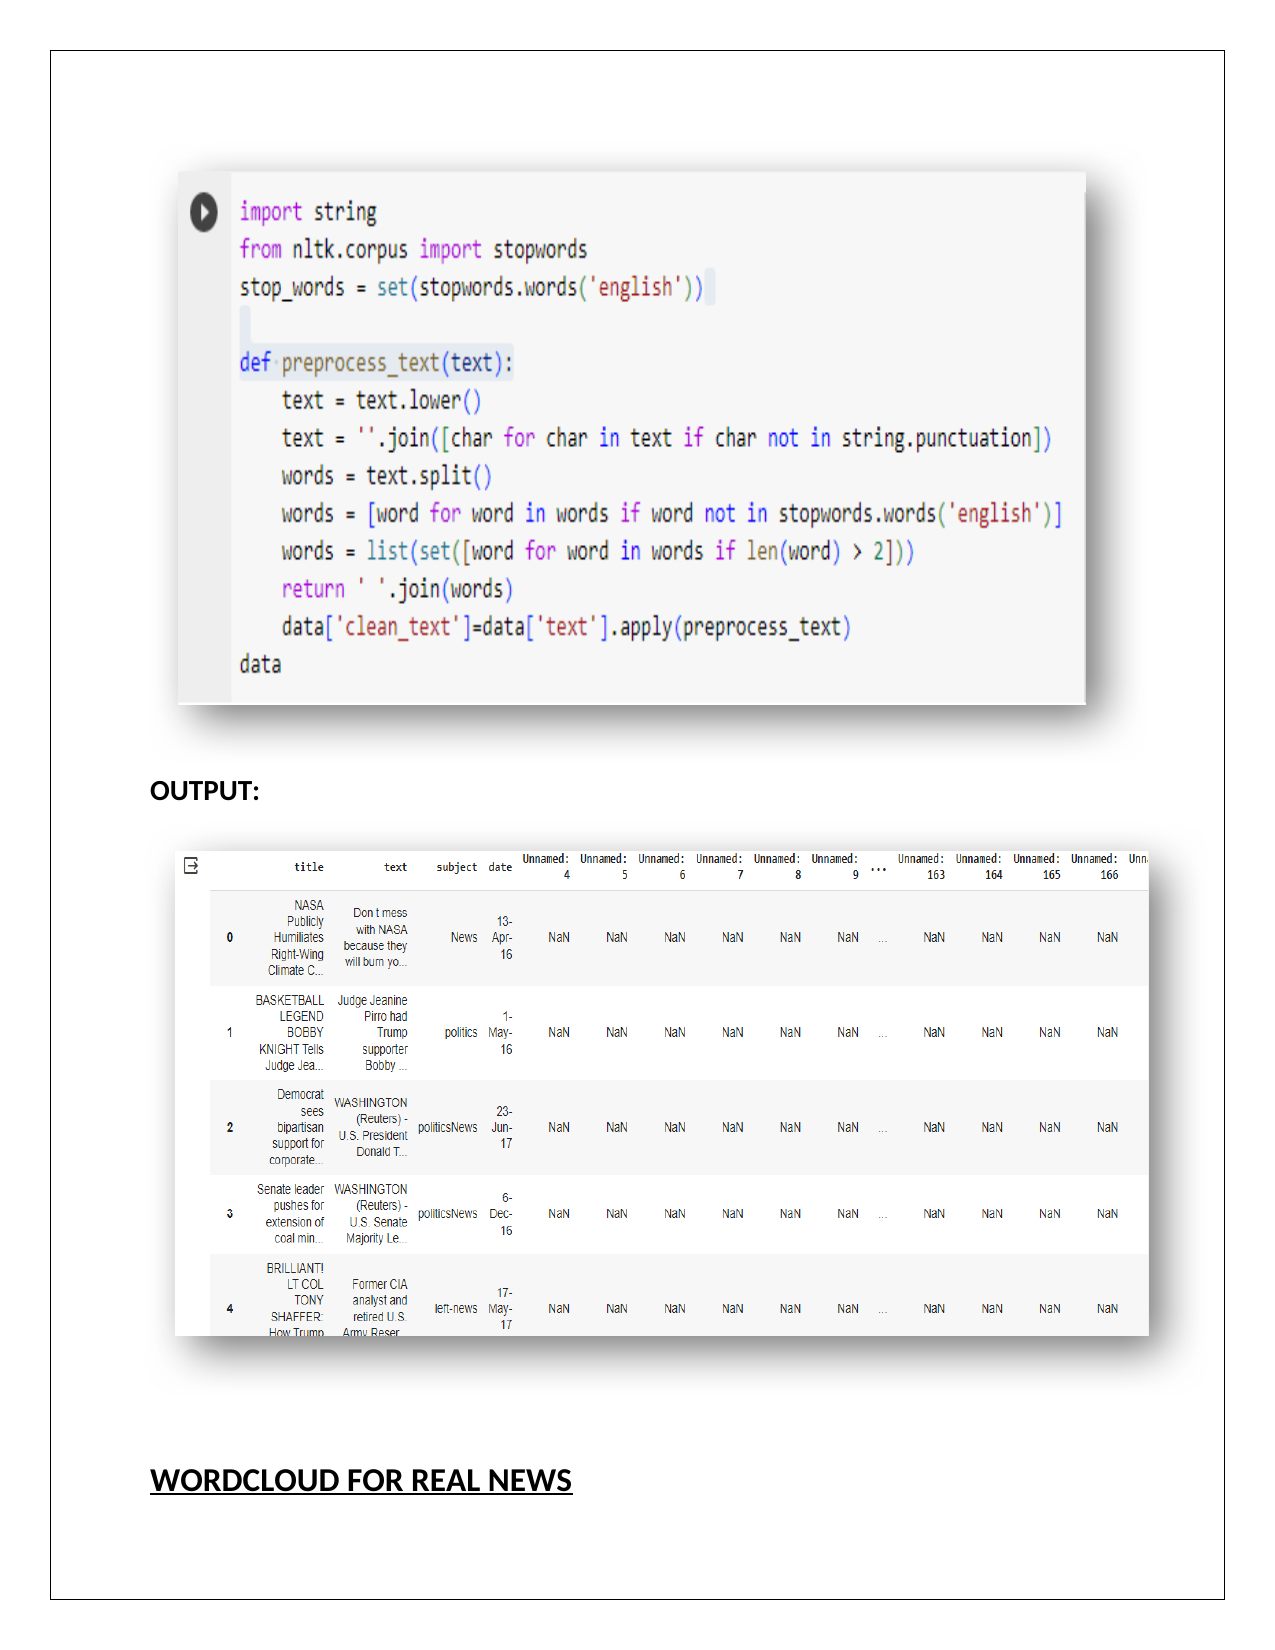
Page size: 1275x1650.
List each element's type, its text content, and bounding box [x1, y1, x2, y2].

text OUTPUT: [150, 772, 1125, 808]
picture [175, 851, 1149, 1336]
picture [178, 171, 1086, 705]
text WORDCLOUD FOR REAL NEWS [150, 1458, 1125, 1499]
